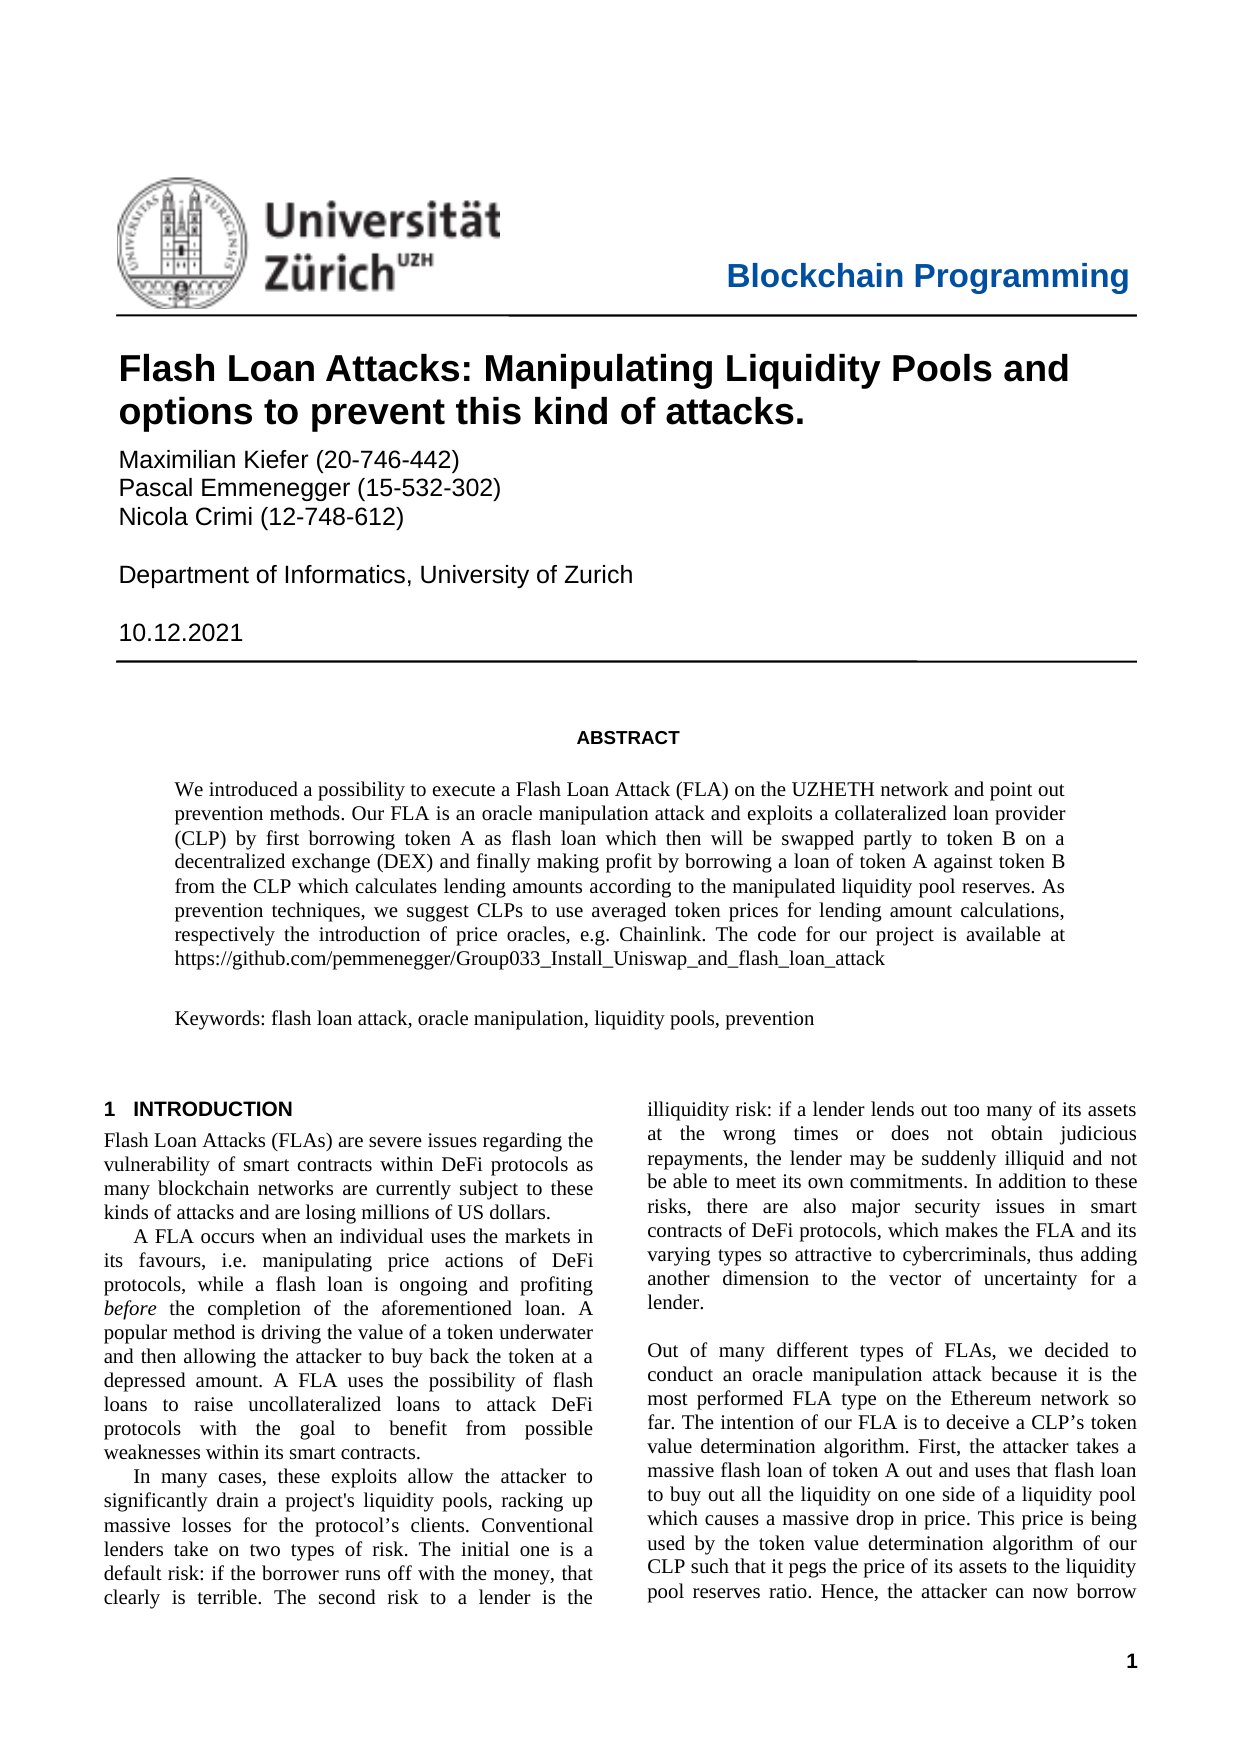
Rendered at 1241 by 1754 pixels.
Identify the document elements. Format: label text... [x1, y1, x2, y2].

subtitle Introduction [103, 1097, 594, 1121]
text Nicola Crimi (12-748-612) [118, 502, 1137, 531]
text In many cases, these exploits allow the attacker to significantly drain a project's liquidity pools, racking up massive losses for the protocol’s clients. Conventional lenders take on two types of risk. The initial one is a default risk: if the borrower runs off with the money, that clearly is terrible. The second risk to a lender is the illiquidity risk: if a lender lends out too many of its assets at the wrong times or does not obtain judicious repayments, the lender may be suddenly illiquid and not be able to meet its own commitments. In addition to these risks, there are also major security issues in smart contracts of DeFi protocols, which makes the FLA and its varying types so attractive to cybercriminals, thus adding another dimension to the vector of uncertainty for a lender. [647, 1097, 1137, 1314]
text ABSTRACT [118, 727, 1137, 748]
text 10.12.2021 [118, 618, 1137, 647]
text Flash Loan Attacks (FLAs) are severe issues regarding the vulnerability of smart contracts within DeFi protocols as many blockchain networks are currently subject to these kinds of attacks and are losing millions of US dollars. [103, 1127, 594, 1224]
text We introduced a possibility to execute a Flash Loan Attack (FLA) on the UZHETH network and point out prevention methods. Our FLA is an oracle manipulation attack and exploits a collateralized loan provider (CLP) by first borrowing token A as flash loan which then will be swapped partly to token B on a decentralized exchange (DEX) and finally making profit by borrowing a loan of token A against token B from the CLP which calculates lending amounts according to the manipulated liquidity pool reserves. As prevention techniques, we suggest CLPs to use averaged token prices for lending amount calculations, respectively the introduction of price oracles, e.g. Chainlink. The code for our project is available at https://github.com/pemmenegger/Group033_Install_Uniswap_and_flash_loan_attack [174, 777, 1067, 970]
text Pascal Emmenegger (15-532-302) [118, 473, 1137, 502]
text A FLA occurs when an individual uses the markets in its favours, i.e. manipulating price actions of DeFi protocols, while a flash loan is ongoing and profiting before the completion of the aforementioned loan. A popular method is driving the value of a token underwater and then allowing the attacker to buy back the token at a depressed amount. A FLA uses the possibility of flash loans to raise uncollateralized loans to attack DeFi protocols with the goal to benefit from possible weaknesses within its smart contracts. [103, 1224, 594, 1464]
text Department of Informatics, University of Zurich [118, 560, 1137, 589]
text Maximilian Kiefer (20-746-442) [118, 444, 1137, 473]
text In many cases, these exploits allow the attacker to significantly drain a project's liquidity pools, racking up massive losses for the protocol’s clients. Conventional lenders take on two types of risk. The initial one is a default risk: if the borrower runs off with the money, that clearly is terrible. The second risk to a lender is the illiquidity risk: if a lender lends out too many of its assets at the wrong times or does not obtain judicious repayments, the lender may be suddenly illiquid and not be able to meet its own commitments. In addition to these risks, there are also major security issues in smart contracts of DeFi protocols, which makes the FLA and its varying types so attractive to cybercriminals, thus adding another dimension to the vector of uncertainty for a lender. [103, 1464, 594, 1609]
title Flash Loan Attacks: Manipulating Liquidity Pools and options to prevent this kind of attacks. [118, 346, 1137, 432]
text Keywords: flash loan attack, oracle manipulation, liquidity pools, prevention [174, 1006, 1067, 1030]
